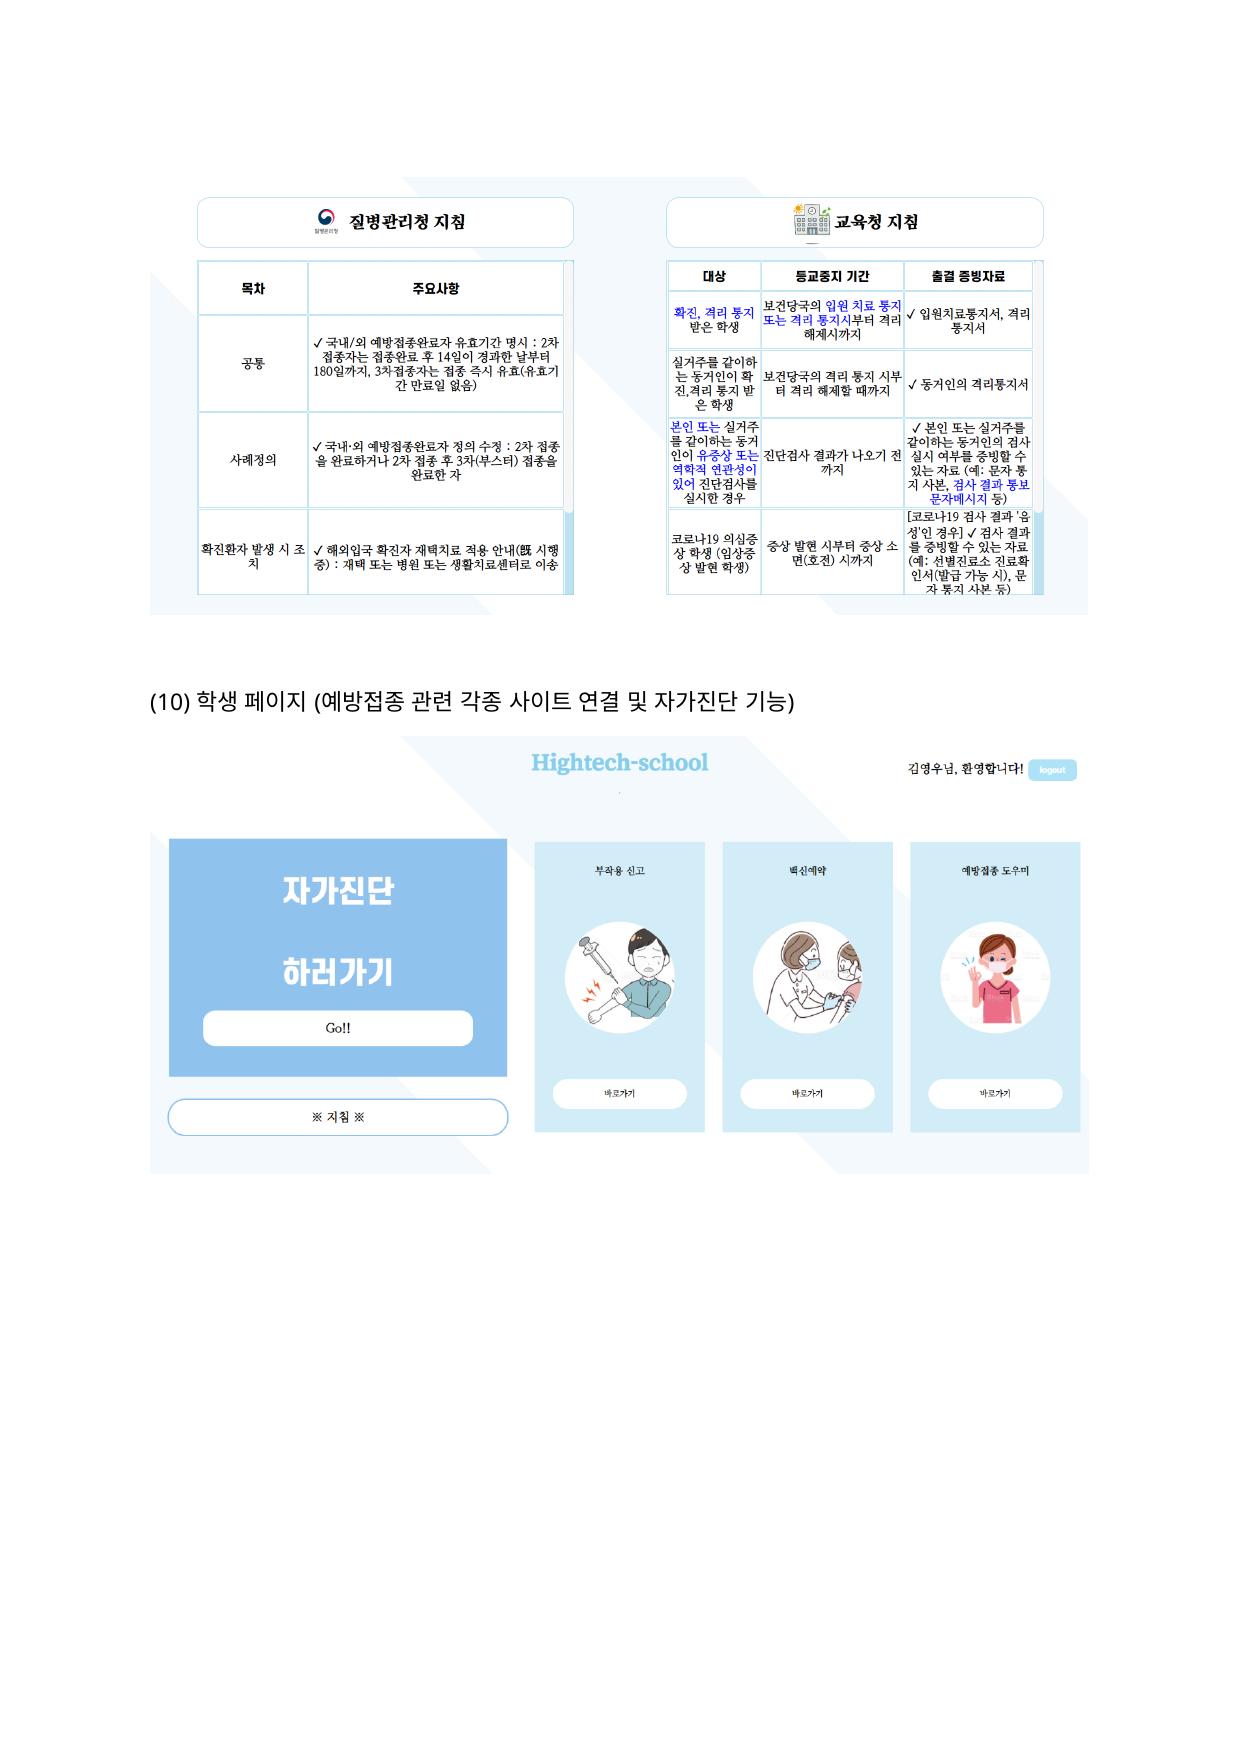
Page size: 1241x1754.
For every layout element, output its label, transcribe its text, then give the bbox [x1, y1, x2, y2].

text (10) 학생 페이지 (예방접종 관련 각종 사이트 연결 및 자가진단 기능) [150, 684, 1090, 717]
picture [150, 736, 1089, 1174]
picture [150, 177, 1088, 615]
